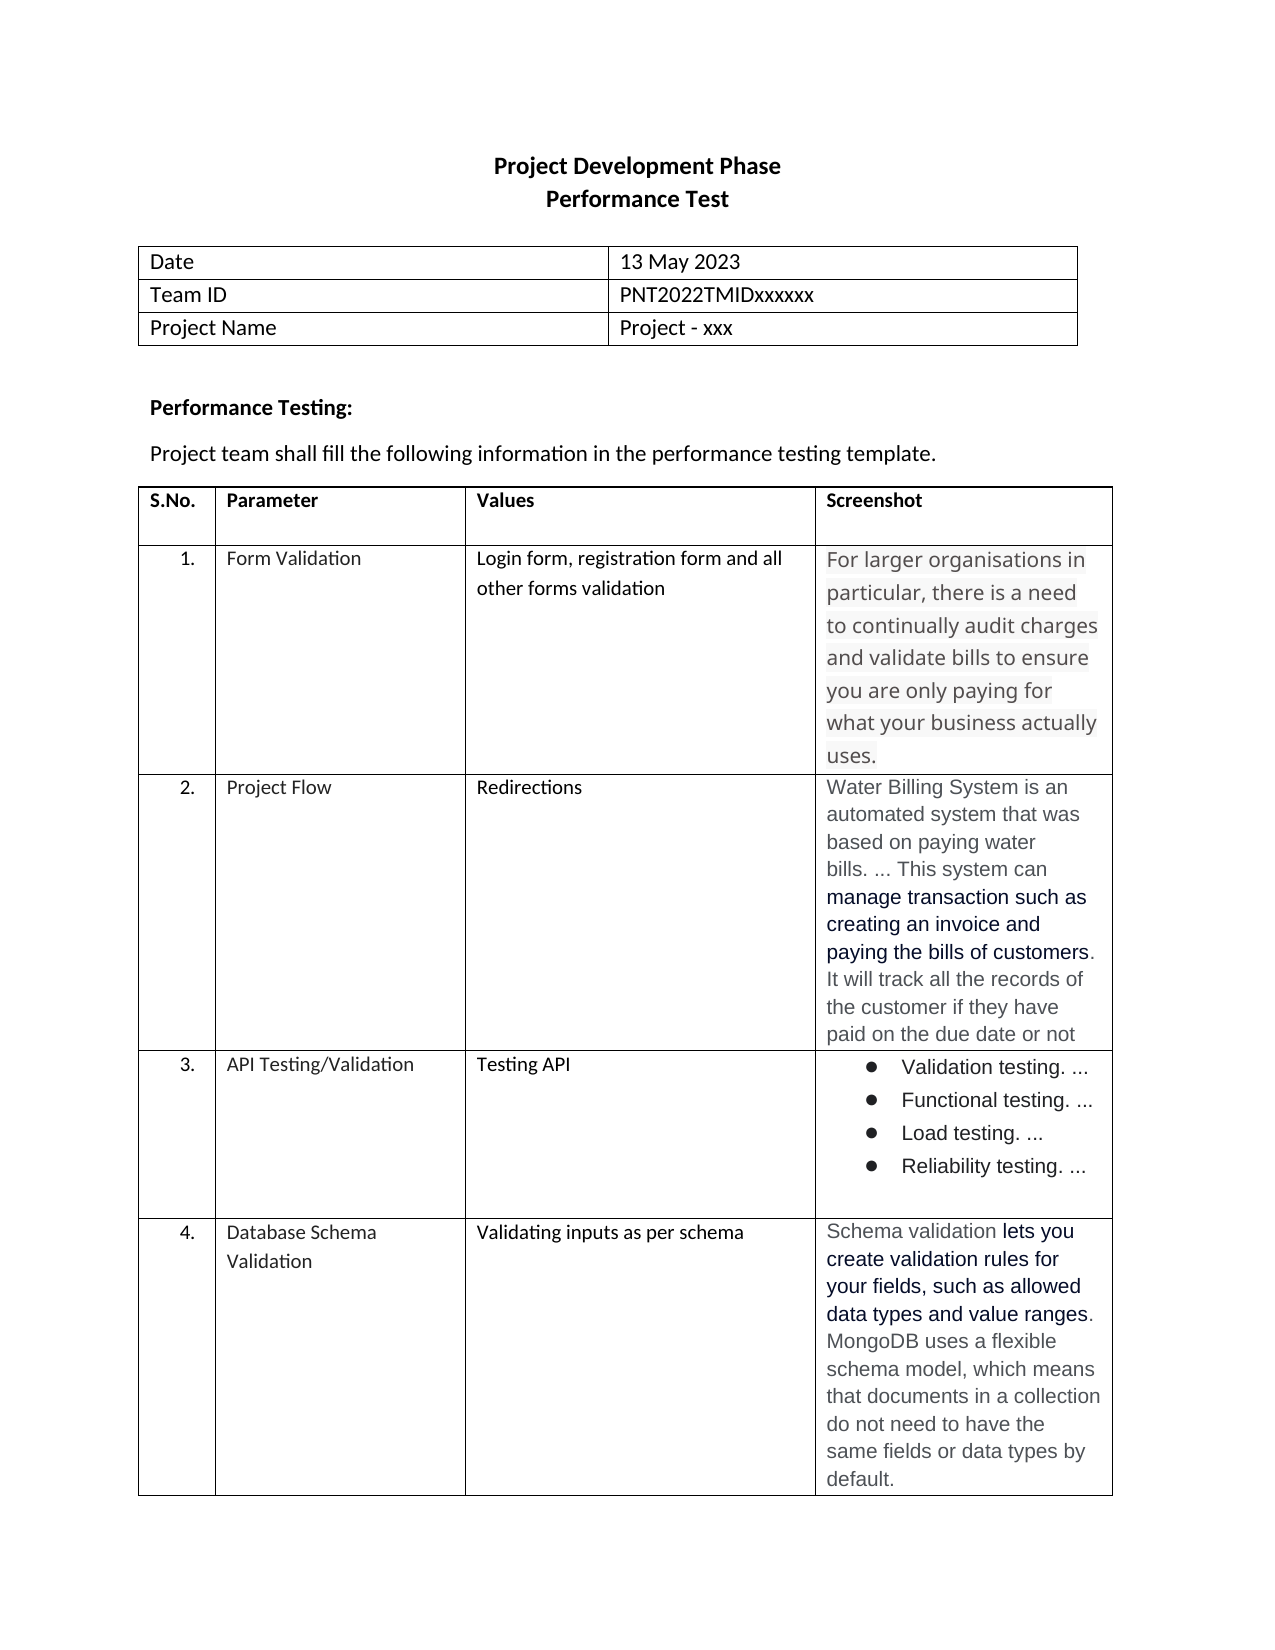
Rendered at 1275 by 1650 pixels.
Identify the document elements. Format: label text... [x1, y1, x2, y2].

table_cell Project Flow [216, 775, 465, 1050]
table_cell Validating inputs as per schema [466, 1219, 815, 1494]
table_cell Water Billing System is an automated system that was based on paying water bills. ... This system can manage transaction such as creating an invoice and paying the bills of customers. It will track all the records of the customer if they have paid on the due date or not [816, 775, 1112, 1050]
table_header S.No. [139, 488, 215, 544]
table_cell Schema validation lets you create validation rules for your fields, such as allowed data types and value ranges. MongoDB uses a flexible schema model, which means that documents in a collection do not need to have the same fields or data types by default. [816, 1219, 1112, 1494]
table_cell Database Schema Validation [216, 1219, 465, 1494]
table_cell Redirections [466, 775, 815, 1050]
table_cell Form Validation [216, 546, 465, 773]
text Performance Test [150, 183, 1125, 213]
table_cell Project Name [139, 313, 608, 345]
table_cell Login form, registration form and all other forms validation [466, 546, 815, 773]
table_cell [139, 546, 215, 773]
table_header Date [139, 247, 608, 279]
text Project team shall fill the following information in the performance testing template. [150, 439, 1125, 468]
table_cell Validation testing. ... Functional testing. ... Load testing. ... Reliability testing. ... [816, 1051, 1112, 1218]
table_header Screenshot [816, 488, 1112, 544]
table_cell 3. [139, 1051, 215, 1218]
text Project Development Phase [150, 150, 1125, 181]
table_cell [139, 775, 215, 1050]
table_cell 4. [139, 1219, 215, 1494]
table_header 13 May 2023 [609, 247, 1077, 279]
text Performance Testing: [150, 393, 1125, 421]
table_cell For larger organisations in particular, there is a need to continually audit charges and validate bills to ensure you are only paying for what your business actually uses. [816, 546, 1112, 773]
table_header Values [466, 488, 815, 544]
table_cell PNT2022TMIDxxxxxx [609, 280, 1077, 312]
table_cell Team ID [139, 280, 608, 312]
table_cell API Testing/Validation [216, 1051, 465, 1218]
table_cell Testing API [466, 1051, 815, 1218]
table_header Parameter [216, 488, 465, 544]
table_cell Project - xxx [609, 313, 1077, 345]
